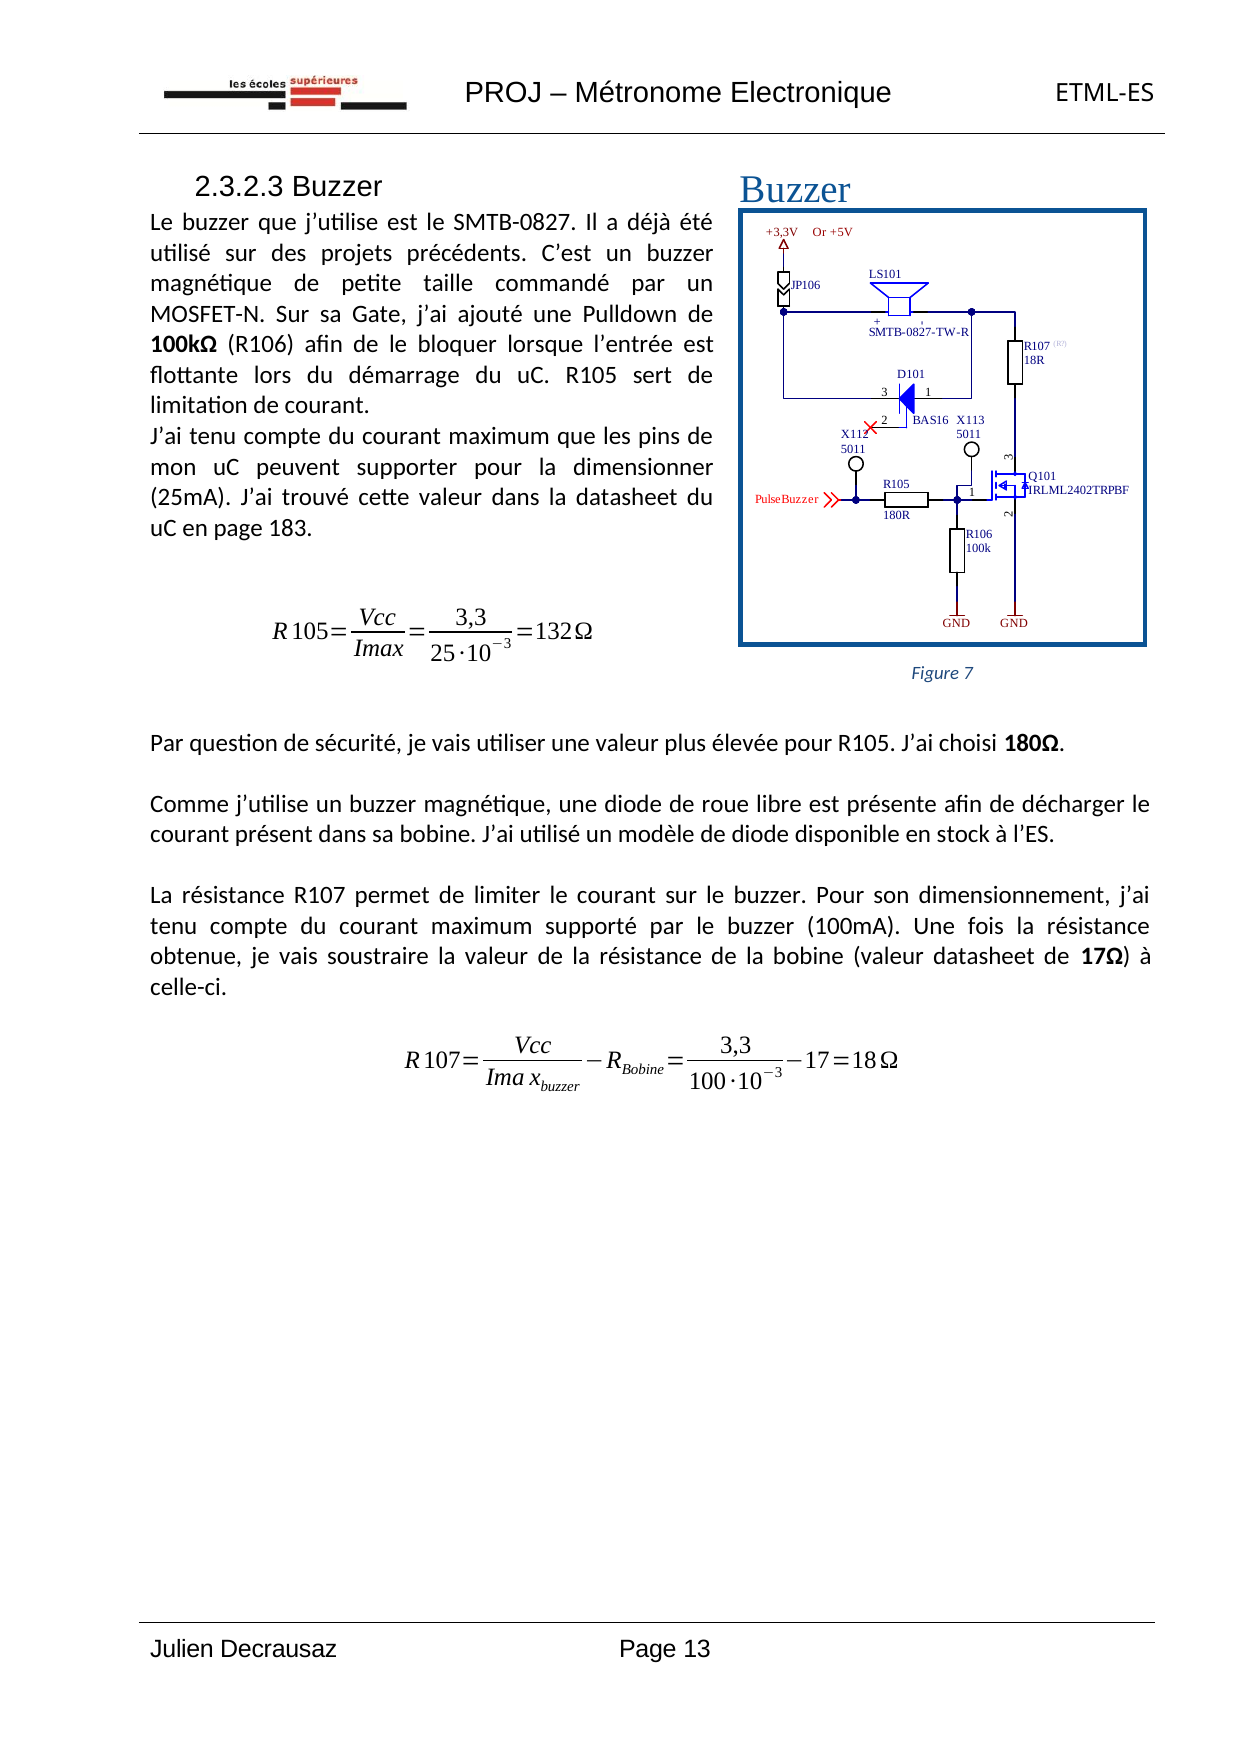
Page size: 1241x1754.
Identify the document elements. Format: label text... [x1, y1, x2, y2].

text La résistance R107 permet de limiter le courant sur le buzzer. Pour son dimensionnement, j’ai tenu compte du courant maximum supporté par le buzzer (100mA). Une fois la résistance obtenue, je vais soustraire la valeur de la résistance de la bobine (valeur datasheet de 17Ω) à celle-ci. [150, 879, 1152, 1001]
text J’ai tenu compte du courant maximum que les pins de mon uC peuvent supporter pour la dimensionner (25mA). J’ai trouvé cette valeur dans la datasheet du uC en page 183. [150, 420, 738, 542]
text Comme j’utilise un buzzer magnétique, une diode de roue libre est présente afin de décharger le courant présent dans sa bobine. J’ai utilisé un modèle de diode disponible en stock à l’ES. [150, 788, 1152, 849]
text J’ai tenu compte du courant maximum que les pins de mon uC peuvent supporter pour la dimensionner (25mA). J’ai trouvé cette valeur dans la datasheet du uC en page 183. [743, 420, 1024, 542]
text Par question de sécurité, je vais utiliser une valeur plus élevée pour R105. J’ai choisi 180Ω. [150, 727, 1152, 757]
picture [161, 75, 412, 112]
text J’ai tenu compte du courant maximum que les pins de mon uC peuvent supporter pour la dimensionner (25mA). J’ai trouvé cette valeur dans la datasheet du uC en page 183. [1016, 420, 1143, 542]
subtitle Buzzer [194, 169, 1152, 202]
text Le buzzer que j’utilise est le SMTB-0827. Il a déjà été utilisé sur des projets précédents. C’est un buzzer magnétique de petite taille commandé par un MOSFET-N. Sur sa Gate, j’ai ajouté une Pulldown de 100kΩ (R106) afin de le bloquer lorsque l’entrée est flottante lors du démarrage du uC. R105 sert de limitation de courant. [150, 206, 1152, 420]
